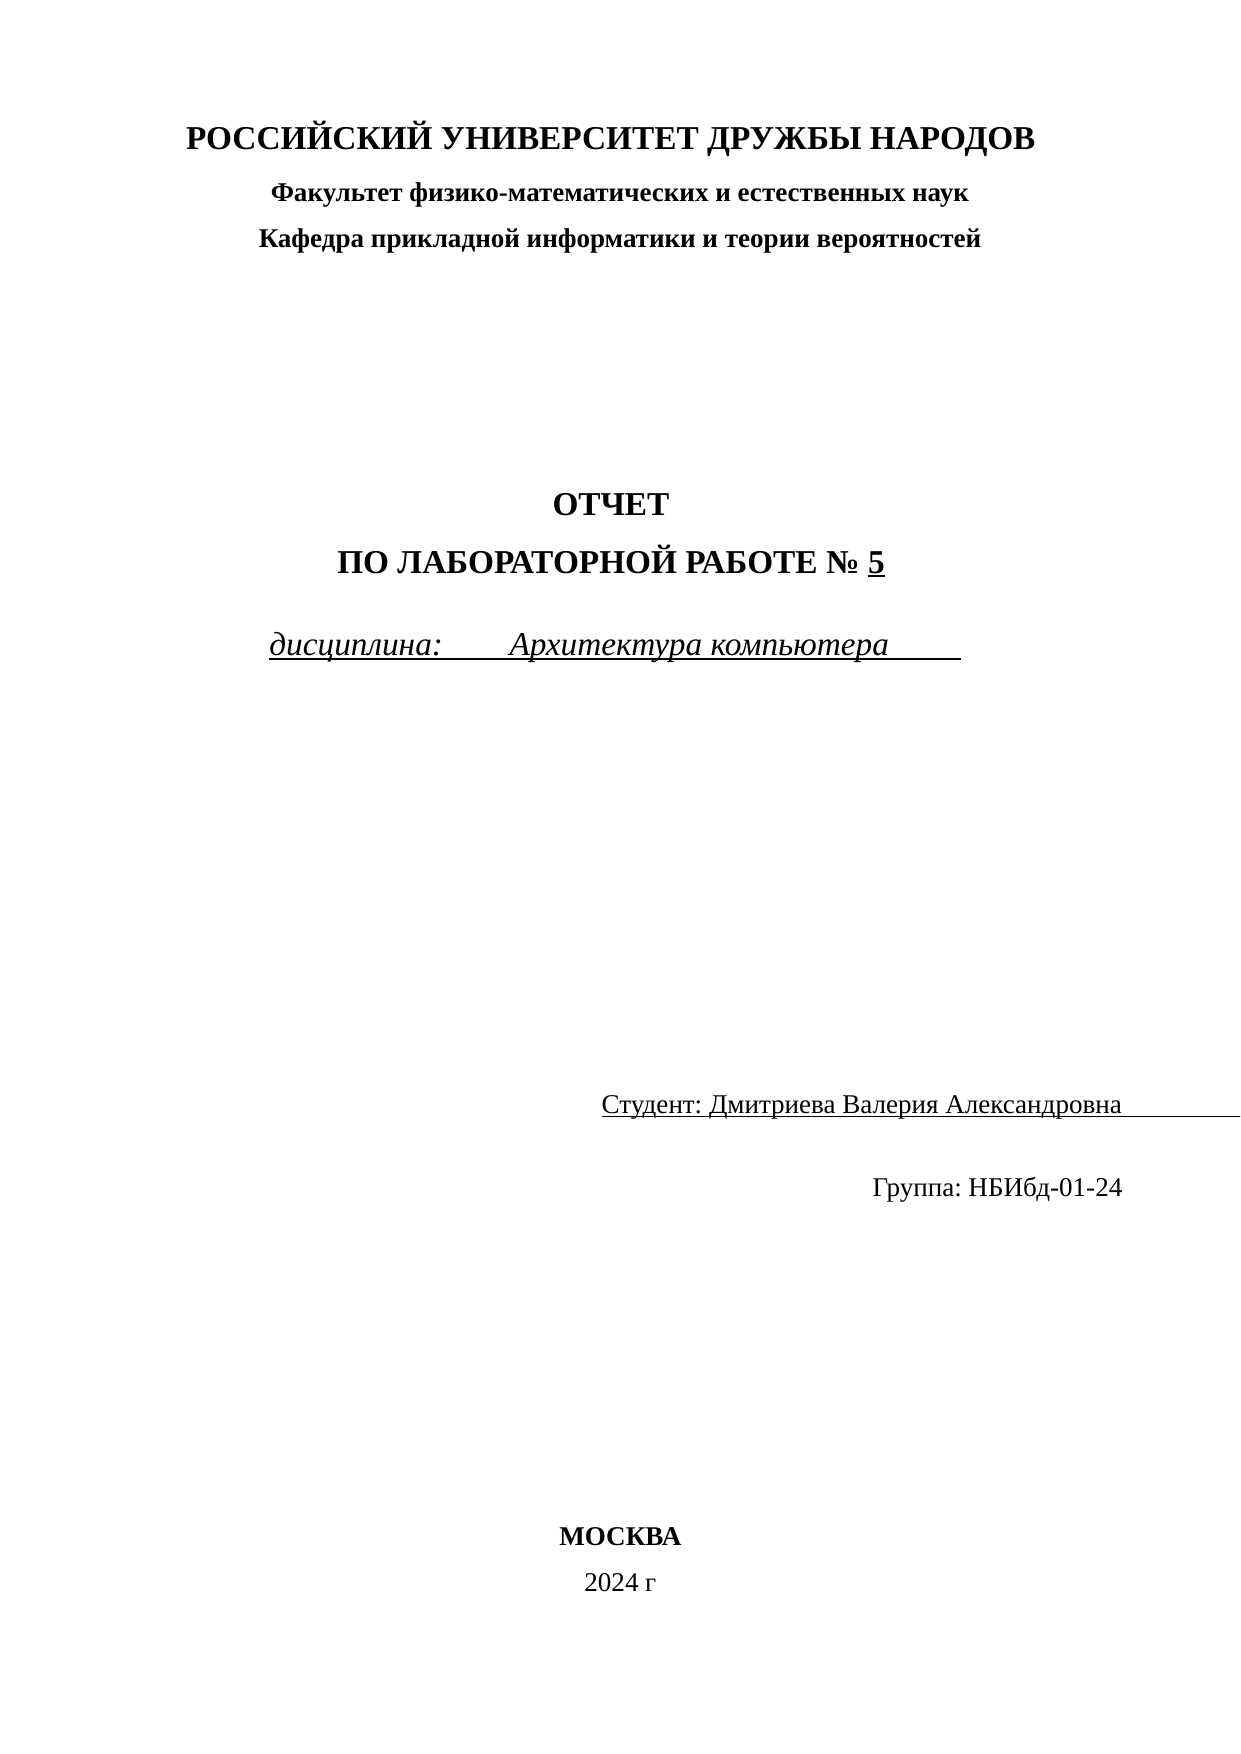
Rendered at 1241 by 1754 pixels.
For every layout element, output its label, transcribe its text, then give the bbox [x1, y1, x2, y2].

text Группа: НБИбд-01-24 [118, 1171, 1122, 1202]
text Кафедра прикладной информатики и теории вероятностей [118, 222, 1122, 253]
text ОТЧЕТ [99, 484, 1122, 523]
text по лабораторной работе № 5 [99, 542, 1122, 580]
text РОССИЙСКИЙ УНИВЕРСИТЕТ ДРУЖБЫ НАРОДОВ [99, 118, 1122, 156]
text МОСКВА [118, 1519, 1122, 1551]
text дисциплина: Архитектура компьютера [99, 624, 1122, 663]
text Факультет физико-математических и естественных наук [118, 176, 1122, 207]
text Студент: Дмитриева Валерия Александровна [118, 1088, 1122, 1119]
text 2024 г [118, 1566, 1122, 1597]
